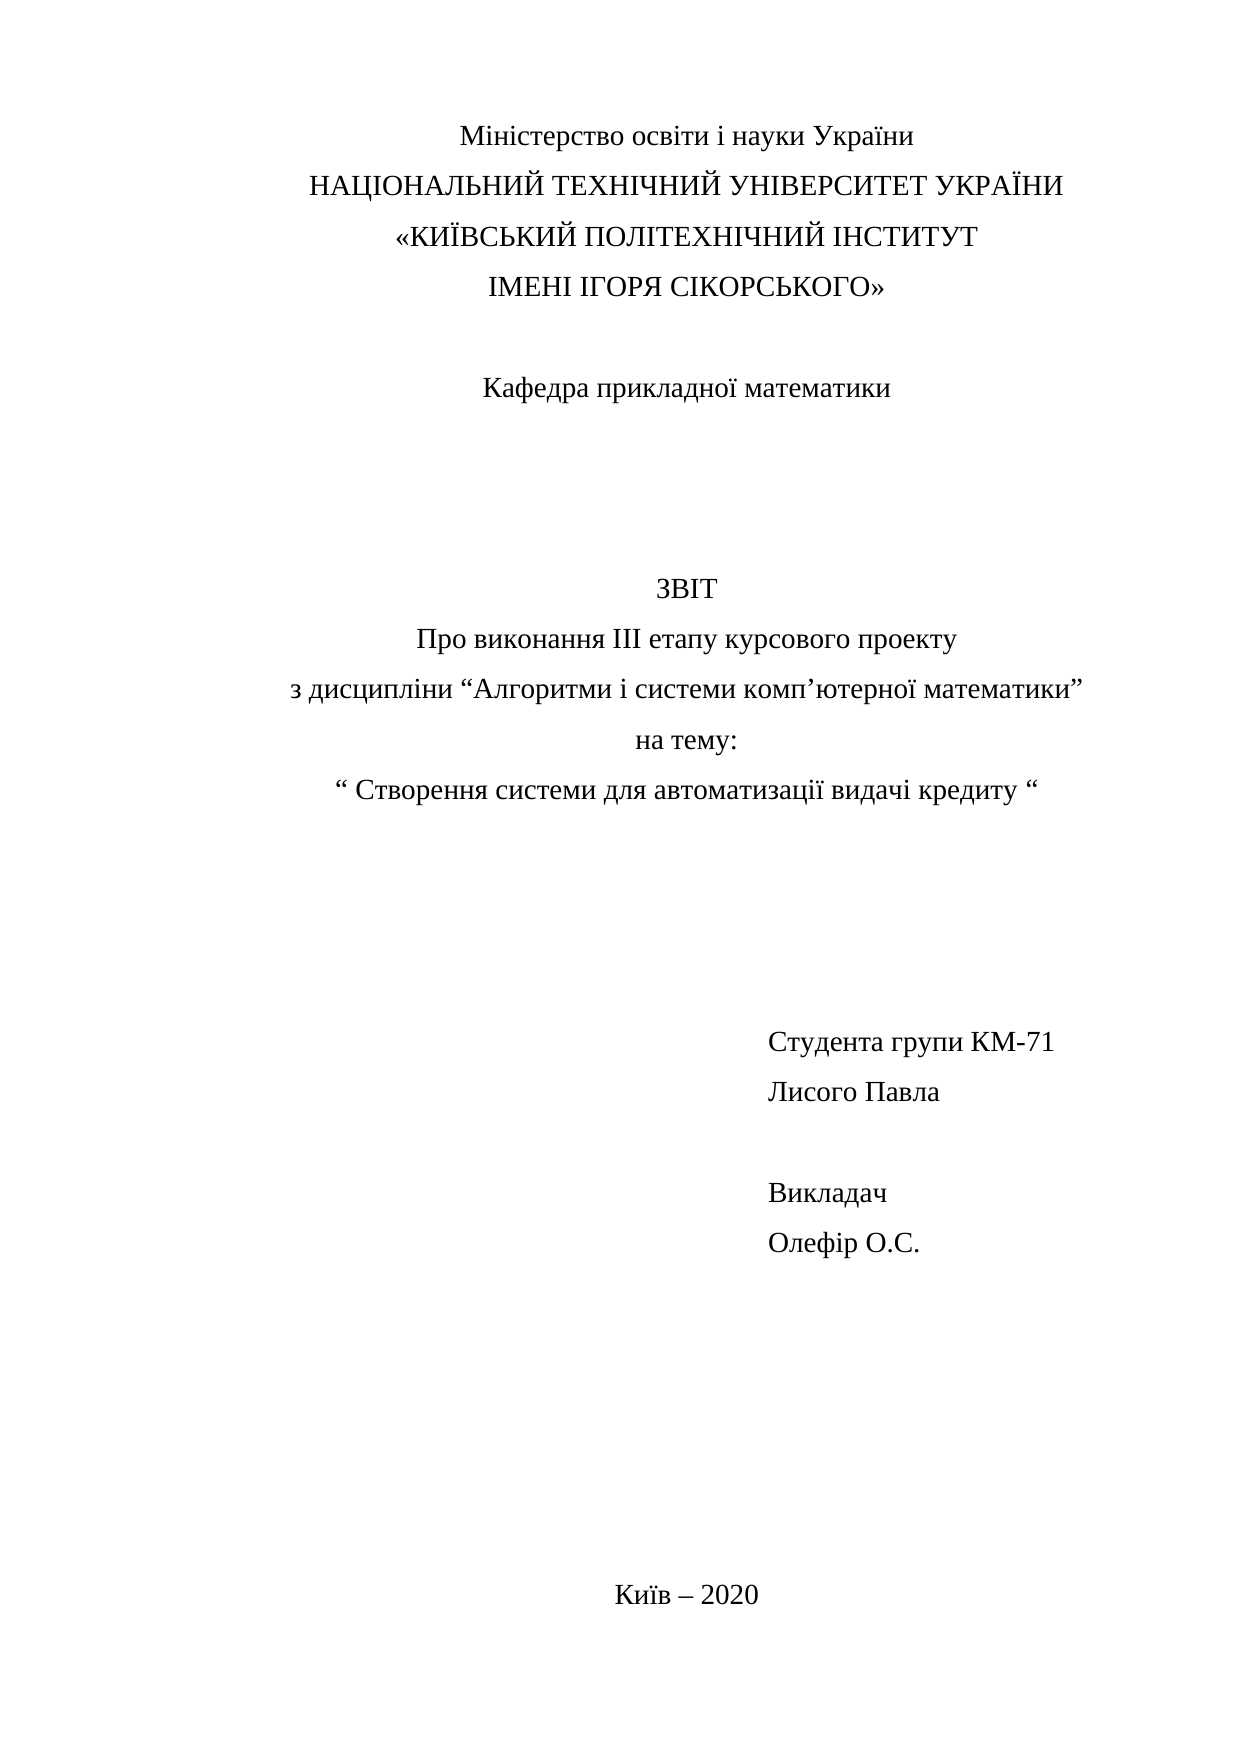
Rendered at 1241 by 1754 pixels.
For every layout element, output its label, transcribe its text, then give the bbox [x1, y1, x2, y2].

text Міністерство освіти і науки України [118, 118, 1181, 152]
text Лисого Павла [723, 1074, 1181, 1108]
text Викладач [723, 1175, 1181, 1208]
text ІМЕНІ ІГОРЯ СІКОРСЬКОГО» [118, 269, 1181, 303]
text на тему: [118, 722, 1181, 755]
text Студента групи КМ-71 [723, 1024, 1181, 1057]
text Київ – 2020 [118, 1577, 1181, 1611]
text НАЦІОНАЛЬНИЙ ТЕХНІЧНИЙ УНІВЕРСИТЕТ УКРАЇНИ [118, 168, 1181, 202]
text “ Створення системи для автоматизації видачі кредиту “ [118, 772, 1181, 806]
text ЗВІТ [118, 571, 1181, 604]
text Про виконання ІIІ етапу курсового проекту [118, 621, 1181, 655]
text «КИЇВСЬКИЙ ПОЛІТЕХНІЧНИЙ ІНСТИТУТ [118, 219, 1181, 252]
text Кафедра прикладної математики [118, 370, 1181, 403]
text Олефір О.С. [723, 1225, 1181, 1258]
text з дисципліни “Алгоритми і системи комп’ютерної математики” [118, 672, 1181, 705]
